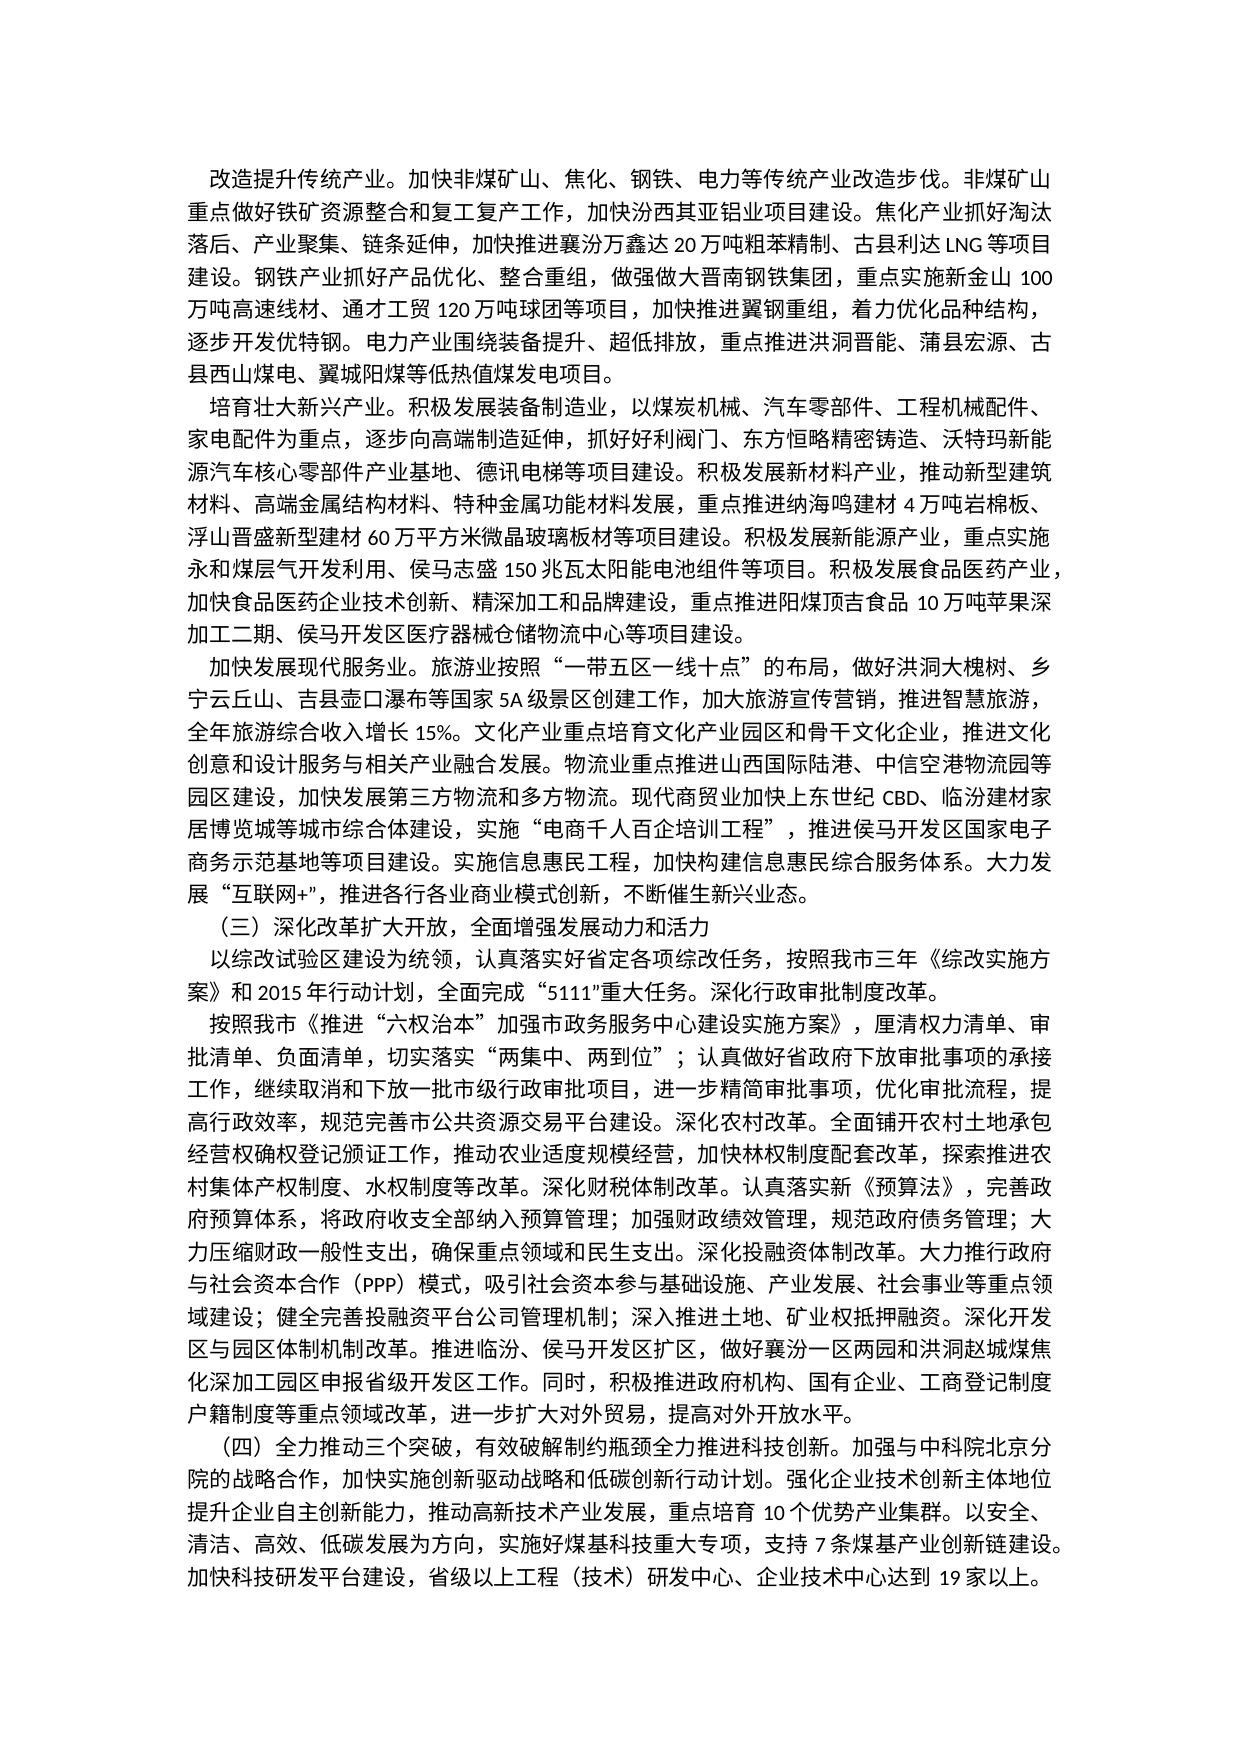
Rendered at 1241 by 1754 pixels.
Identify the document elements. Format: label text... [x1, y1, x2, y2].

text （三）深化改革扩大开放，全面增强发展动力和活力 [187, 909, 1053, 942]
text 以综改试验区建设为统领，认真落实好省定各项综改任务，按照我市三年《综改实施方案》和2015年行动计划，全面完成“5111”重大任务。深化行政审批制度改革。 [187, 942, 1053, 1007]
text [187, 1429, 1053, 1592]
text 培育壮大新兴产业。积极发展装备制造业，以煤炭机械、汽车零部件、工程机械配件、家电配件为重点，逐步向高端制造延伸，抓好好利阀门、东方恒略精密铸造、沃特玛新能源汽车核心零部件产业基地、德讯电梯等项目建设。积极发展新材料产业，推动新型建筑材料、高端金属结构材料、特种金属功能材料发展，重点推进纳海鸣建材4万吨岩棉板、浮山晋盛新型建材60万平方米微晶玻璃板材等项目建设。积极发展新能源产业，重点实施永和煤层气开发利用、侯马志盛150兆瓦太阳能电池组件等项目。积极发展食品医药产业，加快食品医药企业技术创新、精深加工和品牌建设，重点推进阳煤顶吉食品10万吨苹果深加工二期、侯马开发区医疗器械仓储物流中心等项目建设。 [187, 389, 1053, 649]
text 加快发展现代服务业。旅游业按照“一带五区一线十点”的布局，做好洪洞大槐树、乡宁云丘山、吉县壶口瀑布等国家5A级景区创建工作，加大旅游宣传营销，推进智慧旅游，全年旅游综合收入增长15%。文化产业重点培育文化产业园区和骨干文化企业，推进文化创意和设计服务与相关产业融合发展。物流业重点推进山西国际陆港、中信空港物流园等园区建设，加快发展第三方物流和多方物流。现代商贸业加快上东世纪CBD、临汾建材家居博览城等城市综合体建设，实施“电商千人百企培训工程”，推进侯马开发区国家电子商务示范基地等项目建设。实施信息惠民工程，加快构建信息惠民综合服务体系。大力发展“互联网+”，推进各行各业商业模式创新，不断催生新兴业态。 [187, 649, 1053, 909]
text 按照我市《推进“六权治本”加强市政务服务中心建设实施方案》，厘清权力清单、审批清单、负面清单，切实落实“两集中、两到位”；认真做好省政府下放审批事项的承接工作，继续取消和下放一批市级行政审批项目，进一步精简审批事项，优化审批流程，提高行政效率，规范完善市公共资源交易平台建设。深化农村改革。全面铺开农村土地承包经营权确权登记颁证工作，推动农业适度规模经营，加快林权制度配套改革，探索推进农村集体产权制度、水权制度等改革。深化财税体制改革。认真落实新《预算法》，完善政府预算体系，将政府收支全部纳入预算管理；加强财政绩效管理，规范政府债务管理；大力压缩财政一般性支出，确保重点领域和民生支出。深化投融资体制改革。大力推行政府与社会资本合作（PPP）模式，吸引社会资本参与基础设施、产业发展、社会事业等重点领域建设；健全完善投融资平台公司管理机制；深入推进土地、矿业权抵押融资。深化开发区与园区体制机制改革。推进临汾、侯马开发区扩区，做好襄汾一区两园和洪洞赵城煤焦化深加工园区申报省级开发区工作。同时，积极推进政府机构、国有企业、工商登记制度、户籍制度等重点领域改革，进一步扩大对外贸易，提高对外开放水平。 [187, 1007, 1053, 1429]
text 改造提升传统产业。加快非煤矿山、焦化、钢铁、电力等传统产业改造步伐。非煤矿山重点做好铁矿资源整合和复工复产工作，加快汾西其亚铝业项目建设。焦化产业抓好淘汰落后、产业聚集、链条延伸，加快推进襄汾万鑫达20万吨粗苯精制、古县利达LNG等项目建设。钢铁产业抓好产品优化、整合重组，做强做大晋南钢铁集团，重点实施新金山100万吨高速线材、通才工贸120万吨球团等项目，加快推进翼钢重组，着力优化品种结构，逐步开发优特钢。电力产业围绕装备提升、超低排放，重点推进洪洞晋能、蒲县宏源、古县西山煤电、翼城阳煤等低热值煤发电项目。 [187, 162, 1053, 389]
